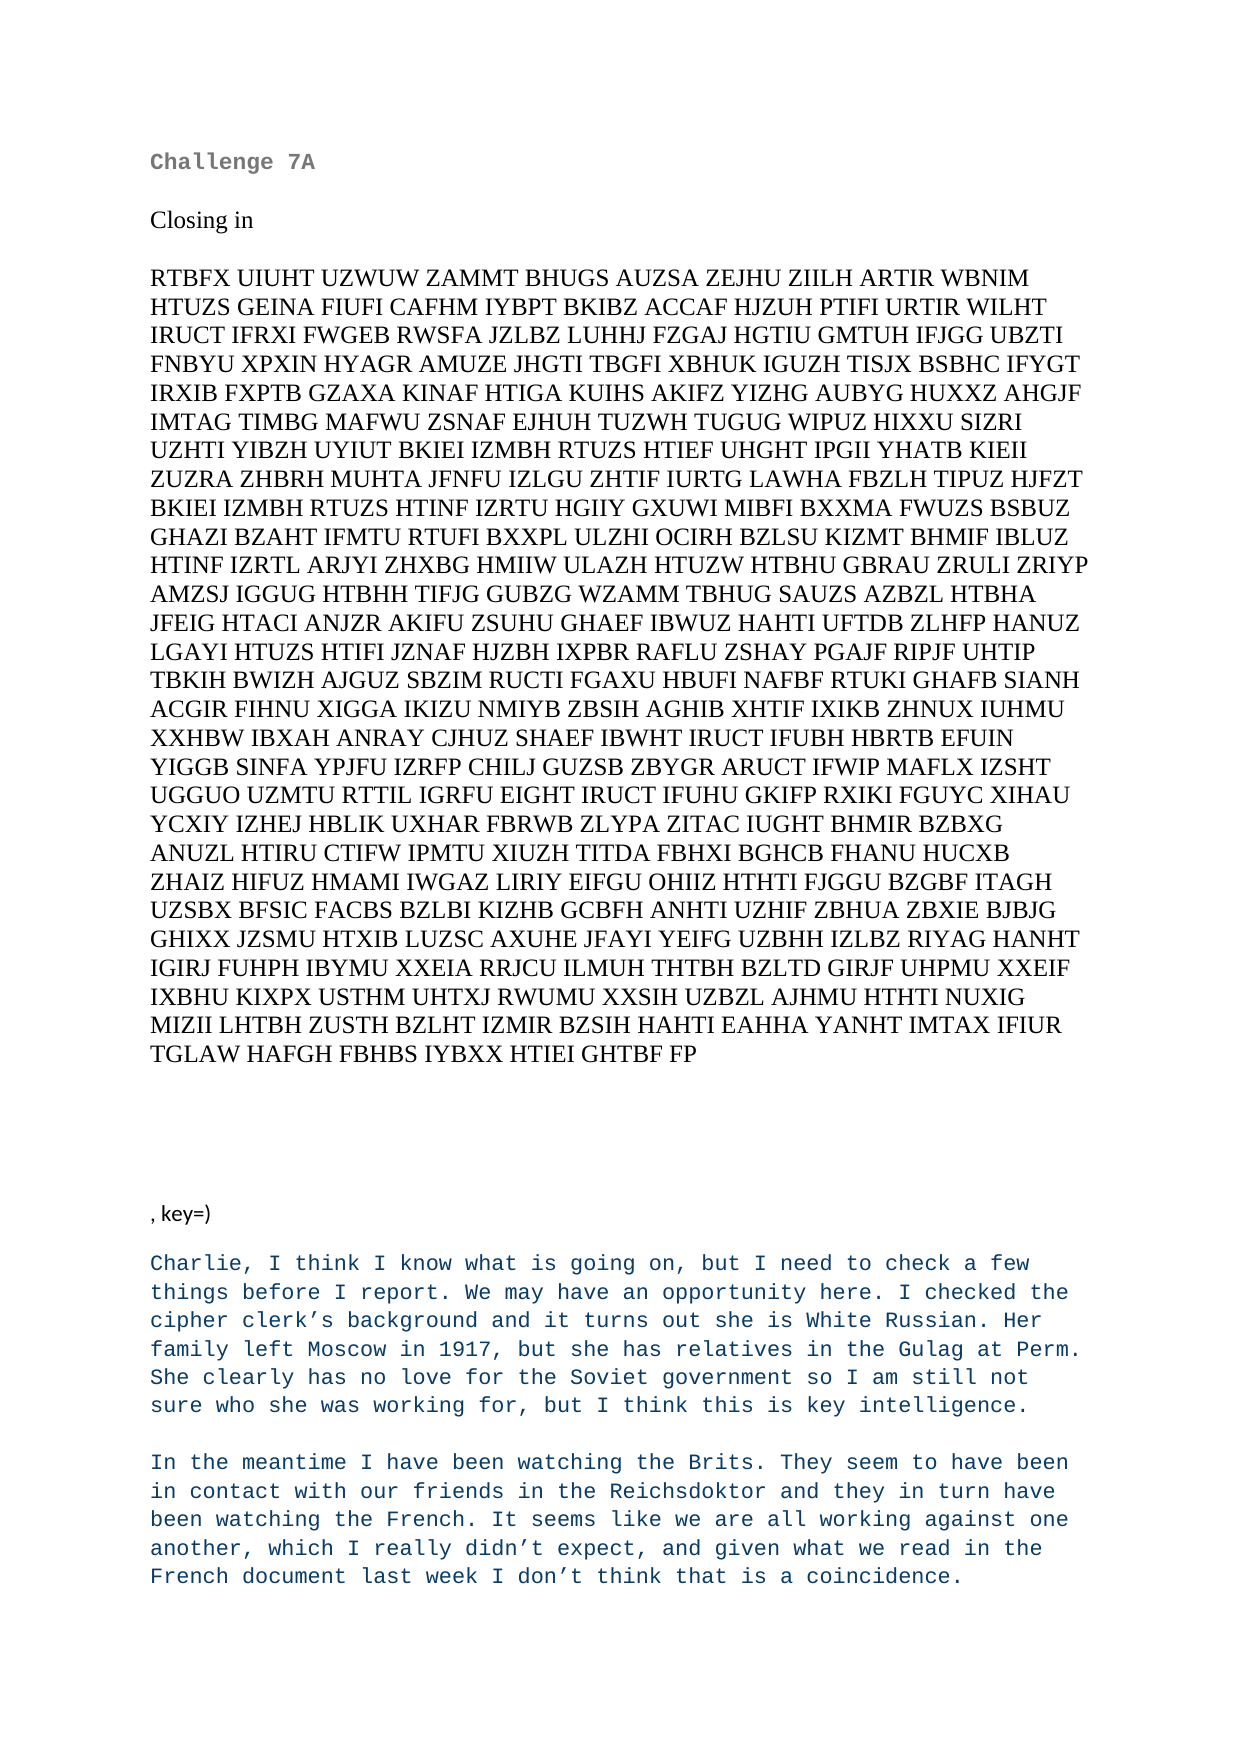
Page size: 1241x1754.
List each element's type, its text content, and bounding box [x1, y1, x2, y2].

text Challenge 7A [150, 150, 1090, 176]
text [150, 1252, 1090, 1590]
text Closing in [150, 205, 1090, 234]
text RTBFX UIUHT UZWUW ZAMMT BHUGS AUZSA ZEJHU ZIILH ARTIR WBNIM HTUZS GEINA FIUFI CAFHM IYBPT BKIBZ ACCAF HJZUH PTIFI URTIR WILHT IRUCT IFRXI FWGEB RWSFA JZLBZ LUHHJ FZGAJ HGTIU GMTUH IFJGG UBZTI FNBYU XPXIN HYAGR AMUZE JHGTI TBGFI XBHUK IGUZH TISJX BSBHC IFYGT IRXIB FXPTB GZAXA KINAF HTIGA KUIHS AKIFZ YIZHG AUBYG HUXXZ AHGJF IMTAG TIMBG MAFWU ZSNAF EJHUH TUZWH TUGUG WIPUZ HIXXU SIZRI UZHTI YIBZH UYIUT BKIEI IZMBH RTUZS HTIEF UHGHT IPGII YHATB KIEII ZUZRA ZHBRH MUHTA JFNFU IZLGU ZHTIF IURTG LAWHA FBZLH TIPUZ HJFZT BKIEI IZMBH RTUZS HTINF IZRTU HGIIY GXUWI MIBFI BXXMA FWUZS BSBUZ GHAZI BZAHT IFMTU RTUFI BXXPL ULZHI OCIRH BZLSU KIZMT BHMIF IBLUZ HTINF IZRTL ARJYI ZHXBG HMIIW ULAZH HTUZW HTBHU GBRAU ZRULI ZRIYP AMZSJ IGGUG HTBHH TIFJG GUBZG WZAMM TBHUG SAUZS AZBZL HTBHA JFEIG HTACI ANJZR AKIFU ZSUHU GHAEF IBWUZ HAHTI UFTDB ZLHFP HANUZ LGAYI HTUZS HTIFI JZNAF HJZBH IXPBR RAFLU ZSHAY PGAJF RIPJF UHTIP TBKIH BWIZH AJGUZ SBZIM RUCTI FGAXU HBUFI NAFBF RTUKI GHAFB SIANH ACGIR FIHNU XIGGA IKIZU NMIYB ZBSIH AGHIB XHTIF IXIKB ZHNUX IUHMU XXHBW IBXAH ANRAY CJHUZ SHAEF IBWHT IRUCT IFUBH HBRTB EFUIN YIGGB SINFA YPJFU IZRFP CHILJ GUZSB ZBYGR ARUCT IFWIP MAFLX IZSHT UGGUO UZMTU RTTIL IGRFU EIGHT IRUCT IFUHU GKIFP RXIKI FGUYC XIHAU YCXIY IZHEJ HBLIK UXHAR FBRWB ZLYPA ZITAC IUGHT BHMIR BZBXG ANUZL HTIRU CTIFW IPMTU XIUZH TITDA FBHXI BGHCB FHANU HUCXB ZHAIZ HIFUZ HMAMI IWGAZ LIRIY EIFGU OHIIZ HTHTI FJGGU BZGBF ITAGH UZSBX BFSIC FACBS BZLBI KIZHB GCBFH ANHTI UZHIF ZBHUA ZBXIE BJBJG GHIXX JZSMU HTXIB LUZSC AXUHE JFAYI YEIFG UZBHH IZLBZ RIYAG HANHT IGIRJ FUHPH IBYMU XXEIA RRJCU ILMUH THTBH BZLTD GIRJF UHPMU XXEIF IXBHU KIXPX USTHM UHTXJ RWUMU XXSIH UZBZL AJHMU HTHTI NUXIG MIZII LHTBH ZUSTH BZLHT IZMIR BZSIH HAHTI EAHHA YANHT IMTAX IFIUR TGLAW HAFGH FBHBS IYBXX HTIEI GHTBF FP [150, 263, 1090, 1068]
text , key=) [150, 1199, 1090, 1227]
